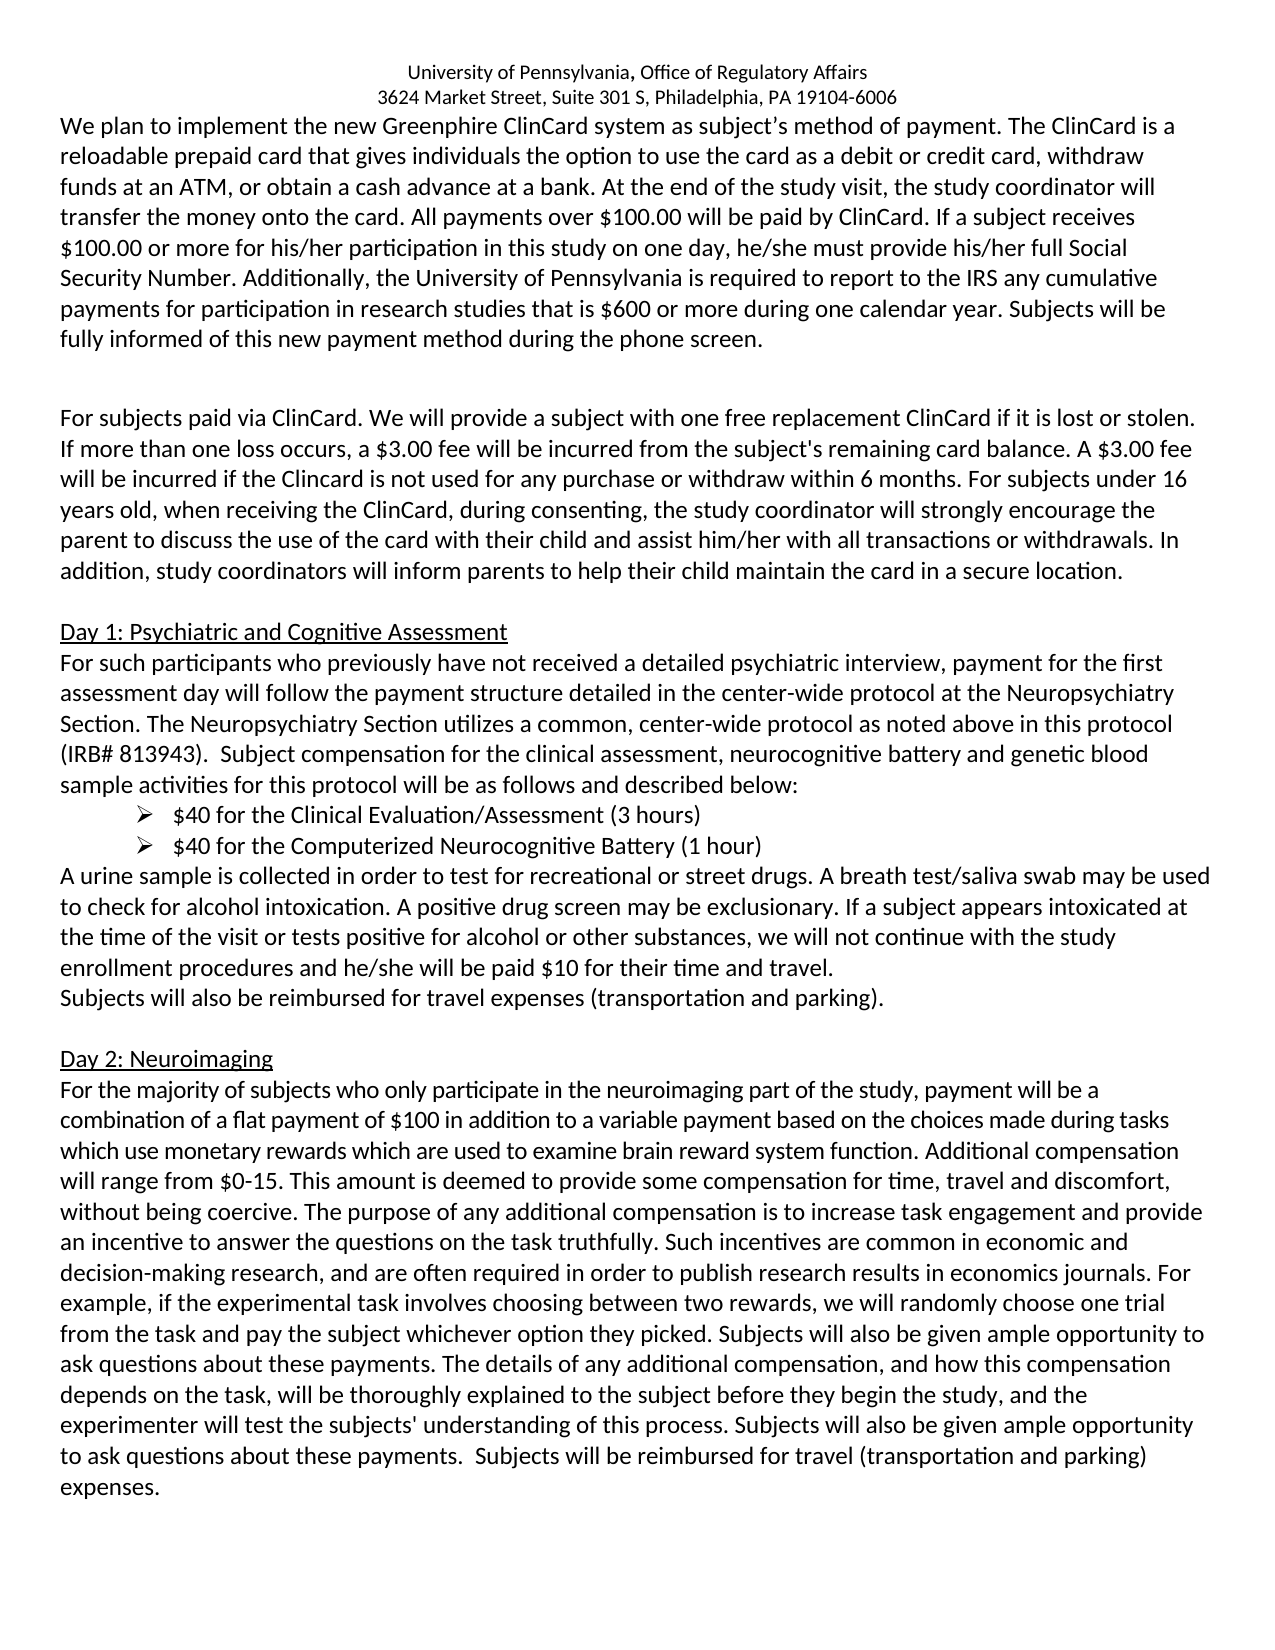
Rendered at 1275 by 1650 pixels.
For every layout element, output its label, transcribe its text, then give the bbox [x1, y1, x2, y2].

list $40 for the Clinical Evaluation/Assessment (3 hours) [135, 799, 1215, 830]
text For such participants who previously have not received a detailed psychiatric interview, payment for the first assessment day will follow the payment structure detailed in the center-wide protocol at the Neuropsychiatry Section. The Neuropsychiatry Section utilizes a common, center-wide protocol as noted above in this protocol (IRB# 813943). Subject compensation for the clinical assessment, neurocognitive battery and genetic blood sample activities for this protocol will be as follows and described below: [60, 647, 1215, 799]
text Day 2: Neuroimaging [60, 1043, 1215, 1074]
text A urine sample is collected in order to test for recreational or street drugs. A breath test/saliva swab may be used to check for alcohol intoxication. A positive drug screen may be exclusionary. If a subject appears intoxicated at the time of the visit or tests positive for alcohol or other substances, we will not continue with the study enrollment procedures and he/she will be paid $10 for their time and travel. [60, 860, 1215, 982]
text For the majority of subjects who only participate in the neuroimaging part of the study, payment will be a combination of a flat payment of $100 in addition to a variable payment based on the choices made during tasks which use monetary rewards which are used to examine brain reward system function. Additional compensation will range from $0-15. This amount is deemed to provide some compensation for time, travel and discomfort, without being coercive. The purpose of any additional compensation is to increase task engagement and provide an incentive to answer the questions on the task truthfully. Such incentives are common in economic and decision-making research, and are often required in order to publish research results in economics journals. For example, if the experimental task involves choosing between two rewards, we will randomly choose one trial from the task and pay the subject whichever option they picked. Subjects will also be given ample opportunity to ask questions about these payments. The details of any additional compensation, and how this compensation depends on the task, will be thoroughly explained to the subject before they begin the study, and the experimenter will test the subjects' understanding of this process. Subjects will also be given ample opportunity to ask questions about these payments. Subjects will be reimbursed for travel (transportation and parking) expenses. [60, 1074, 1215, 1501]
text We plan to implement the new Greenphire ClinCard system as subject’s method of payment. The ClinCard is a reloadable prepaid card that gives individuals the option to use the card as a debit or credit card, withdraw funds at an ATM, or obtain a cash advance at a bank. At the end of the study visit, the study coordinator will transfer the money onto the card. All payments over $100.00 will be paid by ClinCard. If a subject receives $100.00 or more for his/her participation in this study on one day, he/she must provide his/her full Social Security Number. Additionally, the University of Pennsylvania is required to report to the IRS any cumulative payments for participation in research studies that is $600 or more during one calendar year. Subjects will be fully informed of this new payment method during the phone screen. [60, 110, 1206, 354]
list $40 for the Computerized Neurocognitive Battery (1 hour) [135, 830, 1215, 860]
text Day 1: Psychiatric and Cognitive Assessment [60, 616, 1215, 647]
text For subjects paid via ClinCard. We will provide a subject with one free replacement ClinCard if it is lost or stolen. If more than one loss occurs, a $3.00 fee will be incurred from the subject's remaining card balance. A $3.00 fee will be incurred if the Clincard is not used for any purchase or withdraw within 6 months. For subjects under 16 years old, when receiving the ClinCard, during consenting, the study coordinator will strongly encourage the parent to discuss the use of the card with their child and assist him/her with all transactions or withdrawals. In addition, study coordinators will inform parents to help their child maintain the card in a secure location. [60, 402, 1215, 586]
text Subjects will also be reimbursed for travel expenses (transportation and parking). [60, 982, 1215, 1013]
